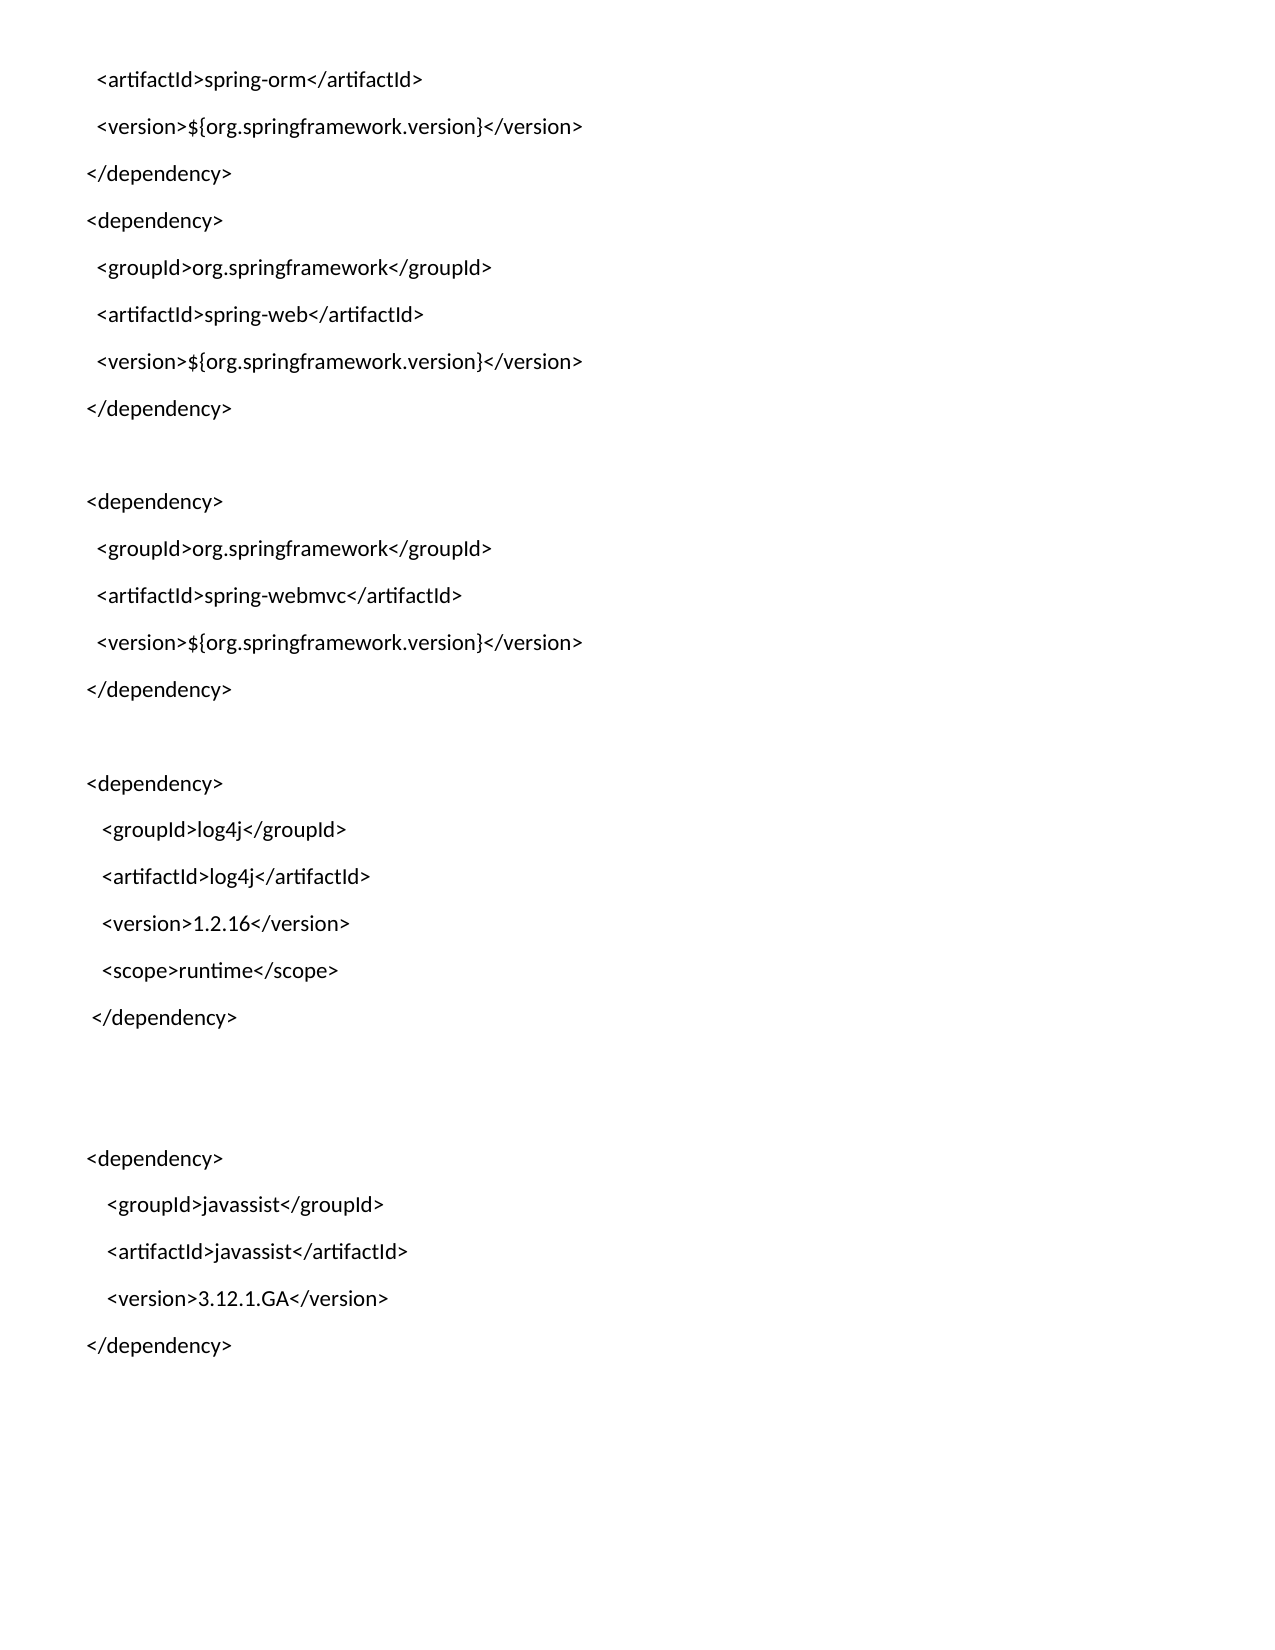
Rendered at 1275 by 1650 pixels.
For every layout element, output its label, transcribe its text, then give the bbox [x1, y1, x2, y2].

text <version>3.12.1.GA</version> [66, 1284, 1125, 1312]
text <artifactId>javassist</artifactId> [66, 1237, 1125, 1266]
text <groupId>org.springframework</groupId> [66, 253, 1125, 281]
text <artifactId>spring-webmvc</artifactId> [66, 581, 1125, 609]
text <version>1.2.16</version> [66, 909, 1125, 937]
text </dependency> [66, 159, 1125, 187]
text </dependency> [66, 1003, 1125, 1031]
text <groupId>javassist</groupId> [66, 1191, 1125, 1219]
text <dependency> [66, 1144, 1125, 1172]
text <groupId>log4j</groupId> [66, 816, 1125, 844]
text </dependency> [66, 394, 1125, 422]
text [66, 347, 1125, 375]
text <scope>runtime</scope> [66, 956, 1125, 984]
text <dependency> [66, 206, 1125, 234]
text </dependency> [66, 1331, 1125, 1359]
text <groupId>org.springframework</groupId> [66, 534, 1125, 562]
text <artifactId>spring-web</artifactId> [66, 300, 1125, 328]
text <dependency> [66, 769, 1125, 797]
text <version>${org.springframework.version}</version> [66, 628, 1125, 656]
text </dependency> [66, 675, 1125, 703]
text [66, 112, 1125, 141]
text <dependency> [66, 487, 1125, 516]
text <artifactId>log4j</artifactId> [66, 862, 1125, 891]
text <artifactId>spring-orm</artifactId> [66, 66, 1125, 94]
